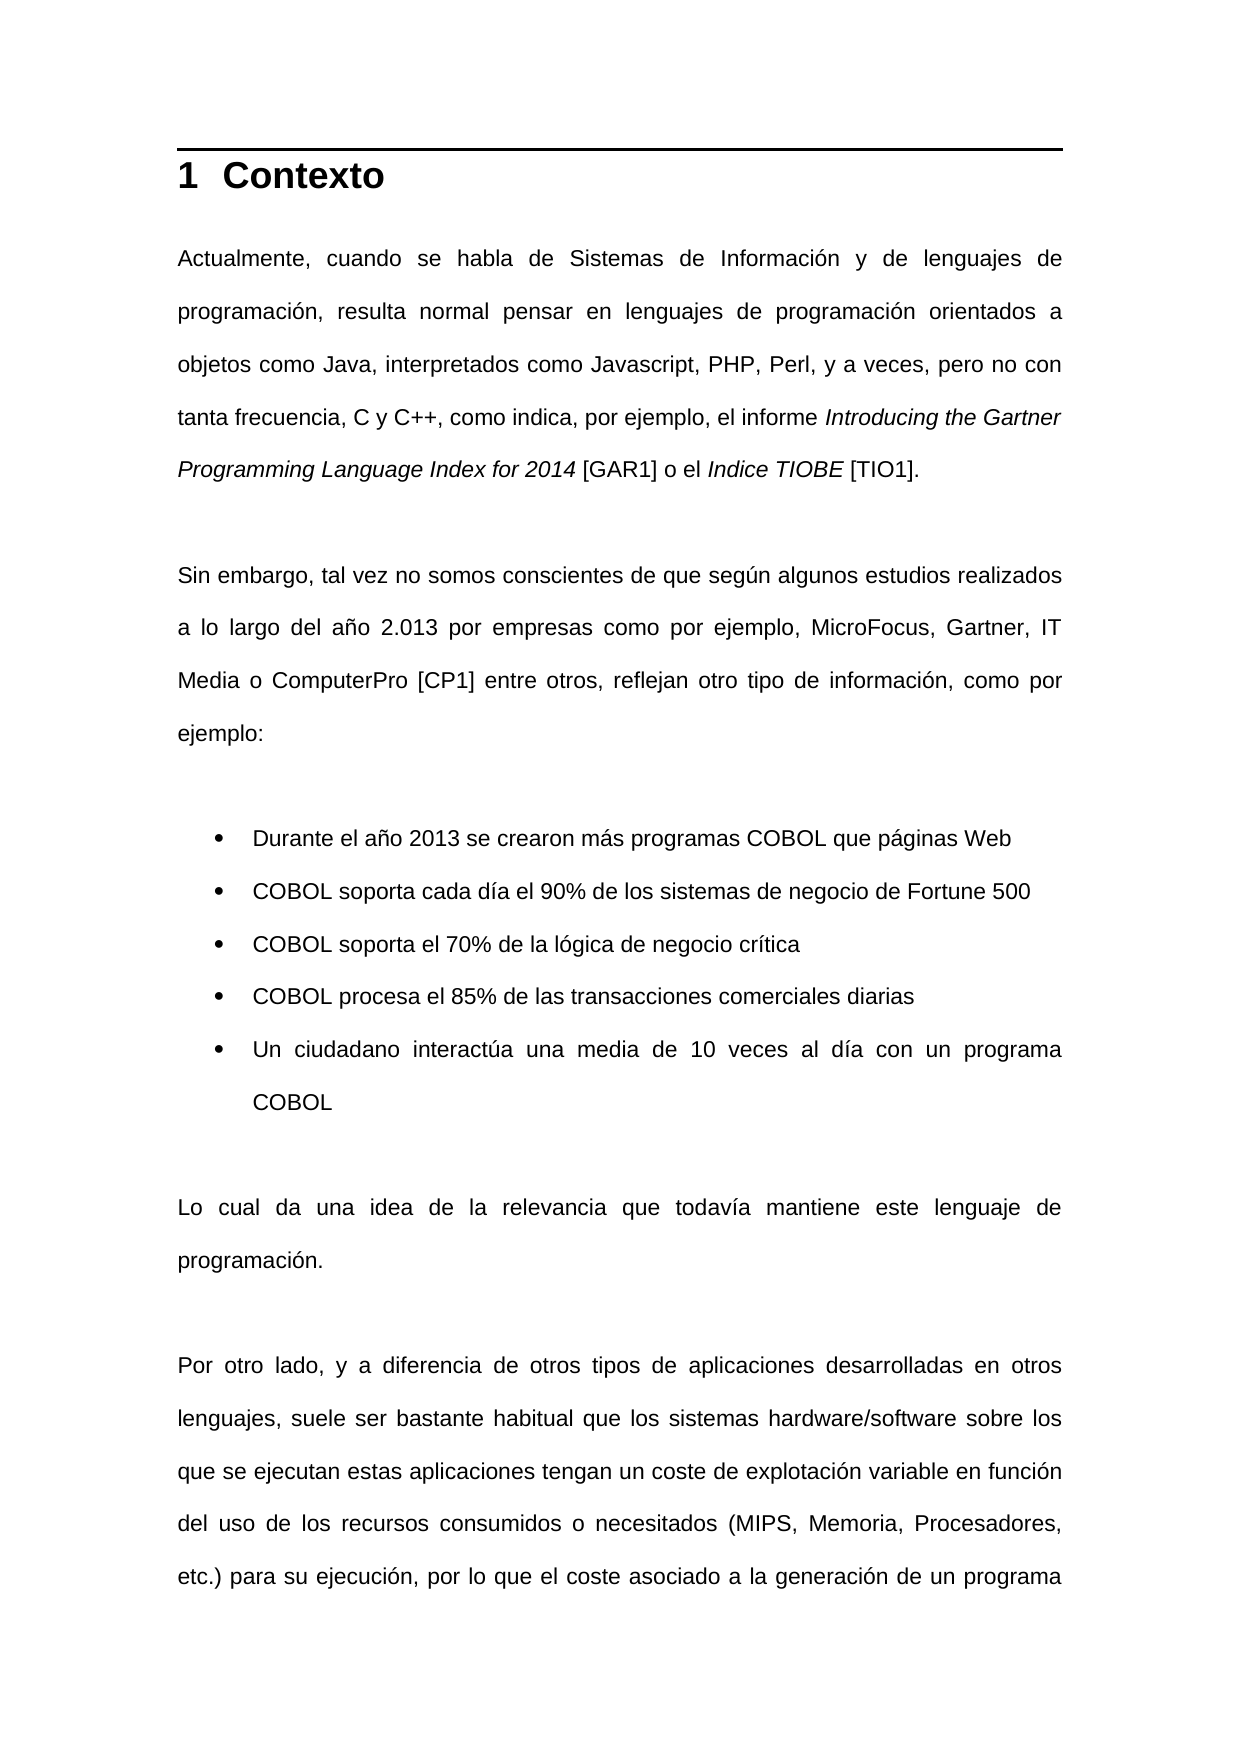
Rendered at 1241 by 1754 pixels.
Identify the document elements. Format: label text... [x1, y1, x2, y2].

list Un ciudadano interactúa una media de 10 veces al día con un programa COBOL [215, 1036, 1063, 1115]
list COBOL soporta el 70% de la lógica de negocio crítica [215, 931, 1063, 957]
text Sin embargo, tal vez no somos conscientes de que según algunos estudios realizados a lo largo del año 2.013 por empresas como por ejemplo, MicroFocus, Gartner, IT Media o ComputerPro [CP1] entre otros, reflejan otro tipo de información, como por ejemplo: [177, 562, 1063, 746]
text Lo cual da una idea de la relevancia que todavía mantiene este lenguaje de programación. [177, 1194, 1063, 1273]
list COBOL procesa el 85% de las transacciones comerciales diarias [215, 983, 1063, 1009]
text Actualmente, cuando se habla de Sistemas de Información y de lenguajes de programación, resulta normal pensar en lenguajes de programación orientados a objetos como Java, interpretados como Javascript, PHP, Perl, y a veces, pero no con tanta frecuencia, C y C++, como indica, por ejemplo, el informe Introducing the Gartner Programming Language Index for 2014 [GAR1] o el Indice TIOBE [TIO1]. [177, 245, 1063, 482]
list Durante el año 2013 se crearon más programas COBOL que páginas Web [215, 825, 1063, 851]
subtitle Contexto [177, 151, 1063, 196]
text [177, 1352, 1063, 1589]
list COBOL soporta cada día el 90% de los sistemas de negocio de Fortune 500 [215, 878, 1063, 904]
